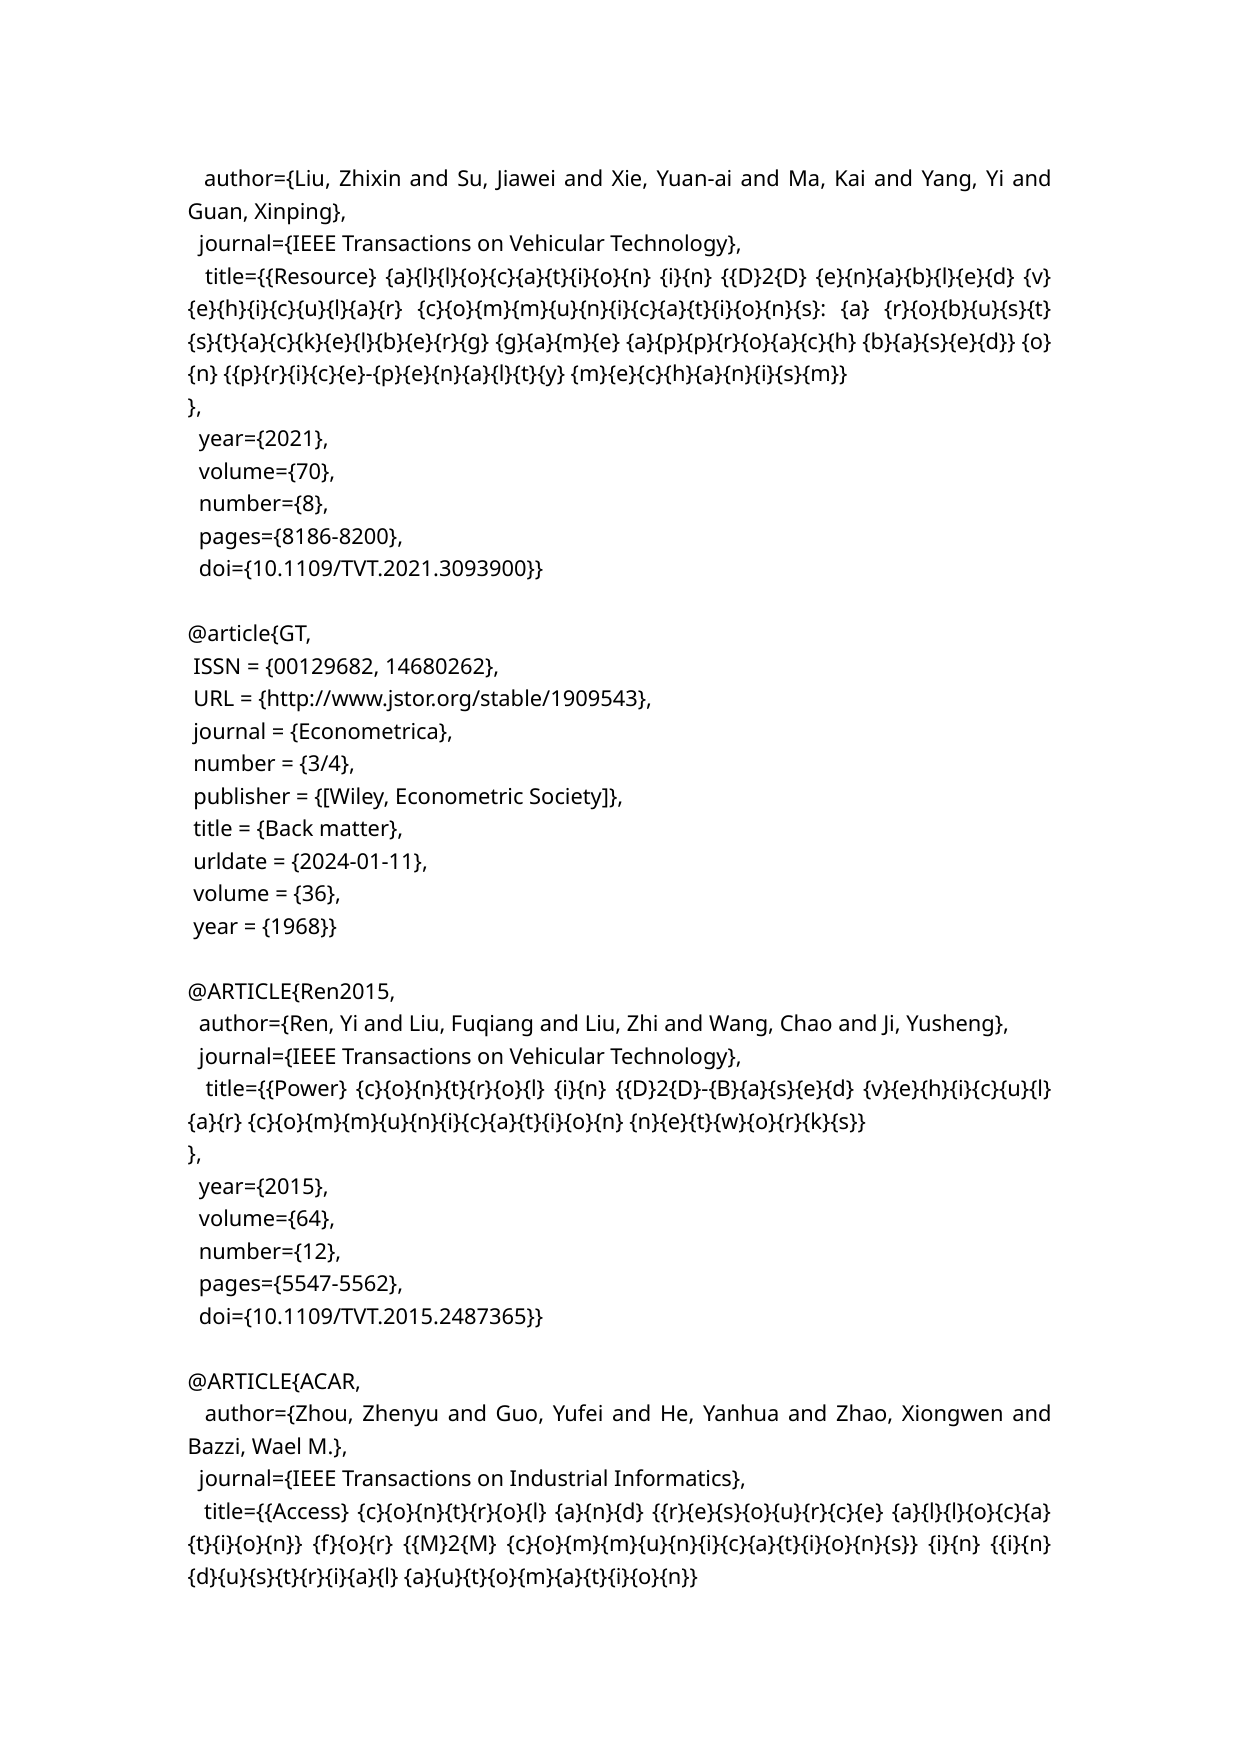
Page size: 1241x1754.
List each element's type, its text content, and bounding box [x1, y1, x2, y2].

text pages={8186-8200}, [187, 519, 1053, 552]
text ISSN = {00129682, 14680262}, [187, 649, 1053, 682]
text year = {1968}} [187, 909, 1053, 942]
text title={{Resource} {a}{l}{l}{o}{c}{a}{t}{i}{o}{n} {i}{n} {{D}2{D} {e}{n}{a}{b}{l}{e}{d} {v}{e}{h}{i}{c}{u}{l}{a}{r} {c}{o}{m}{m}{u}{n}{i}{c}{a}{t}{i}{o}{n}{s}: {a} {r}{o}{b}{u}{s}{t} {s}{t}{a}{c}{k}{e}{l}{b}{e}{r}{g} {g}{a}{m}{e} {a}{p}{p}{r}{o}{a}{c}{h} {b}{a}{s}{e}{d}} {o}{n} {{p}{r}{i}{c}{e}-{p}{e}{n}{a}{l}{t}{y} {m}{e}{c}{h}{a}{n}{i}{s}{m}} [187, 259, 1053, 389]
text doi={10.1109/TVT.2015.2487365}} [187, 1299, 1053, 1332]
text author={Liu, Zhixin and Su, Jiawei and Xie, Yuan-ai and Ma, Kai and Yang, Yi and Guan, Xinping}, [187, 162, 1053, 227]
text journal={IEEE Transactions on Vehicular Technology}, [187, 1039, 1053, 1072]
text title = {Back matter}, [187, 812, 1053, 844]
text volume={64}, [187, 1202, 1053, 1234]
text }, [187, 389, 1053, 422]
text URL = {http://www.jstor.org/stable/1909543}, [187, 682, 1053, 714]
text @ARTICLE{Ren2015, [187, 974, 1053, 1007]
text title={{Power} {c}{o}{n}{t}{r}{o}{l} {i}{n} {{D}2{D}-{B}{a}{s}{e}{d} {v}{e}{h}{i}{c}{u}{l}{a}{r} {c}{o}{m}{m}{u}{n}{i}{c}{a}{t}{i}{o}{n} {n}{e}{t}{w}{o}{r}{k}{s}} [187, 1072, 1053, 1137]
text author={Zhou, Zhenyu and Guo, Yufei and He, Yanhua and Zhao, Xiongwen and Bazzi, Wael M.}, [187, 1397, 1053, 1462]
text journal = {Econometrica}, [187, 714, 1053, 747]
text doi={10.1109/TVT.2021.3093900}} [187, 552, 1053, 584]
text number={8}, [187, 487, 1053, 519]
text year={2021}, [187, 422, 1053, 454]
text title={{Access} {c}{o}{n}{t}{r}{o}{l} {a}{n}{d} {{r}{e}{s}{o}{u}{r}{c}{e} {a}{l}{l}{o}{c}{a}{t}{i}{o}{n}} {f}{o}{r} {{M}2{M} {c}{o}{m}{m}{u}{n}{i}{c}{a}{t}{i}{o}{n}{s}} {i}{n} {{i}{n}{d}{u}{s}{t}{r}{i}{a}{l} {a}{u}{t}{o}{m}{a}{t}{i}{o}{n}} [187, 1494, 1053, 1592]
text urldate = {2024-01-11}, [187, 844, 1053, 877]
text publisher = {[Wiley, Econometric Society]}, [187, 779, 1053, 812]
text pages={5547-5562}, [187, 1267, 1053, 1299]
text number={12}, [187, 1234, 1053, 1267]
text journal={IEEE Transactions on Industrial Informatics}, [187, 1462, 1053, 1494]
text @article{GT, [187, 617, 1053, 649]
text volume = {36}, [187, 877, 1053, 909]
text }, [187, 1137, 1053, 1169]
text journal={IEEE Transactions on Vehicular Technology}, [187, 227, 1053, 259]
text @ARTICLE{ACAR, [187, 1364, 1053, 1397]
text volume={70}, [187, 454, 1053, 487]
text year={2015}, [187, 1169, 1053, 1202]
text author={Ren, Yi and Liu, Fuqiang and Liu, Zhi and Wang, Chao and Ji, Yusheng}, [187, 1007, 1053, 1039]
text number = {3/4}, [187, 747, 1053, 779]
